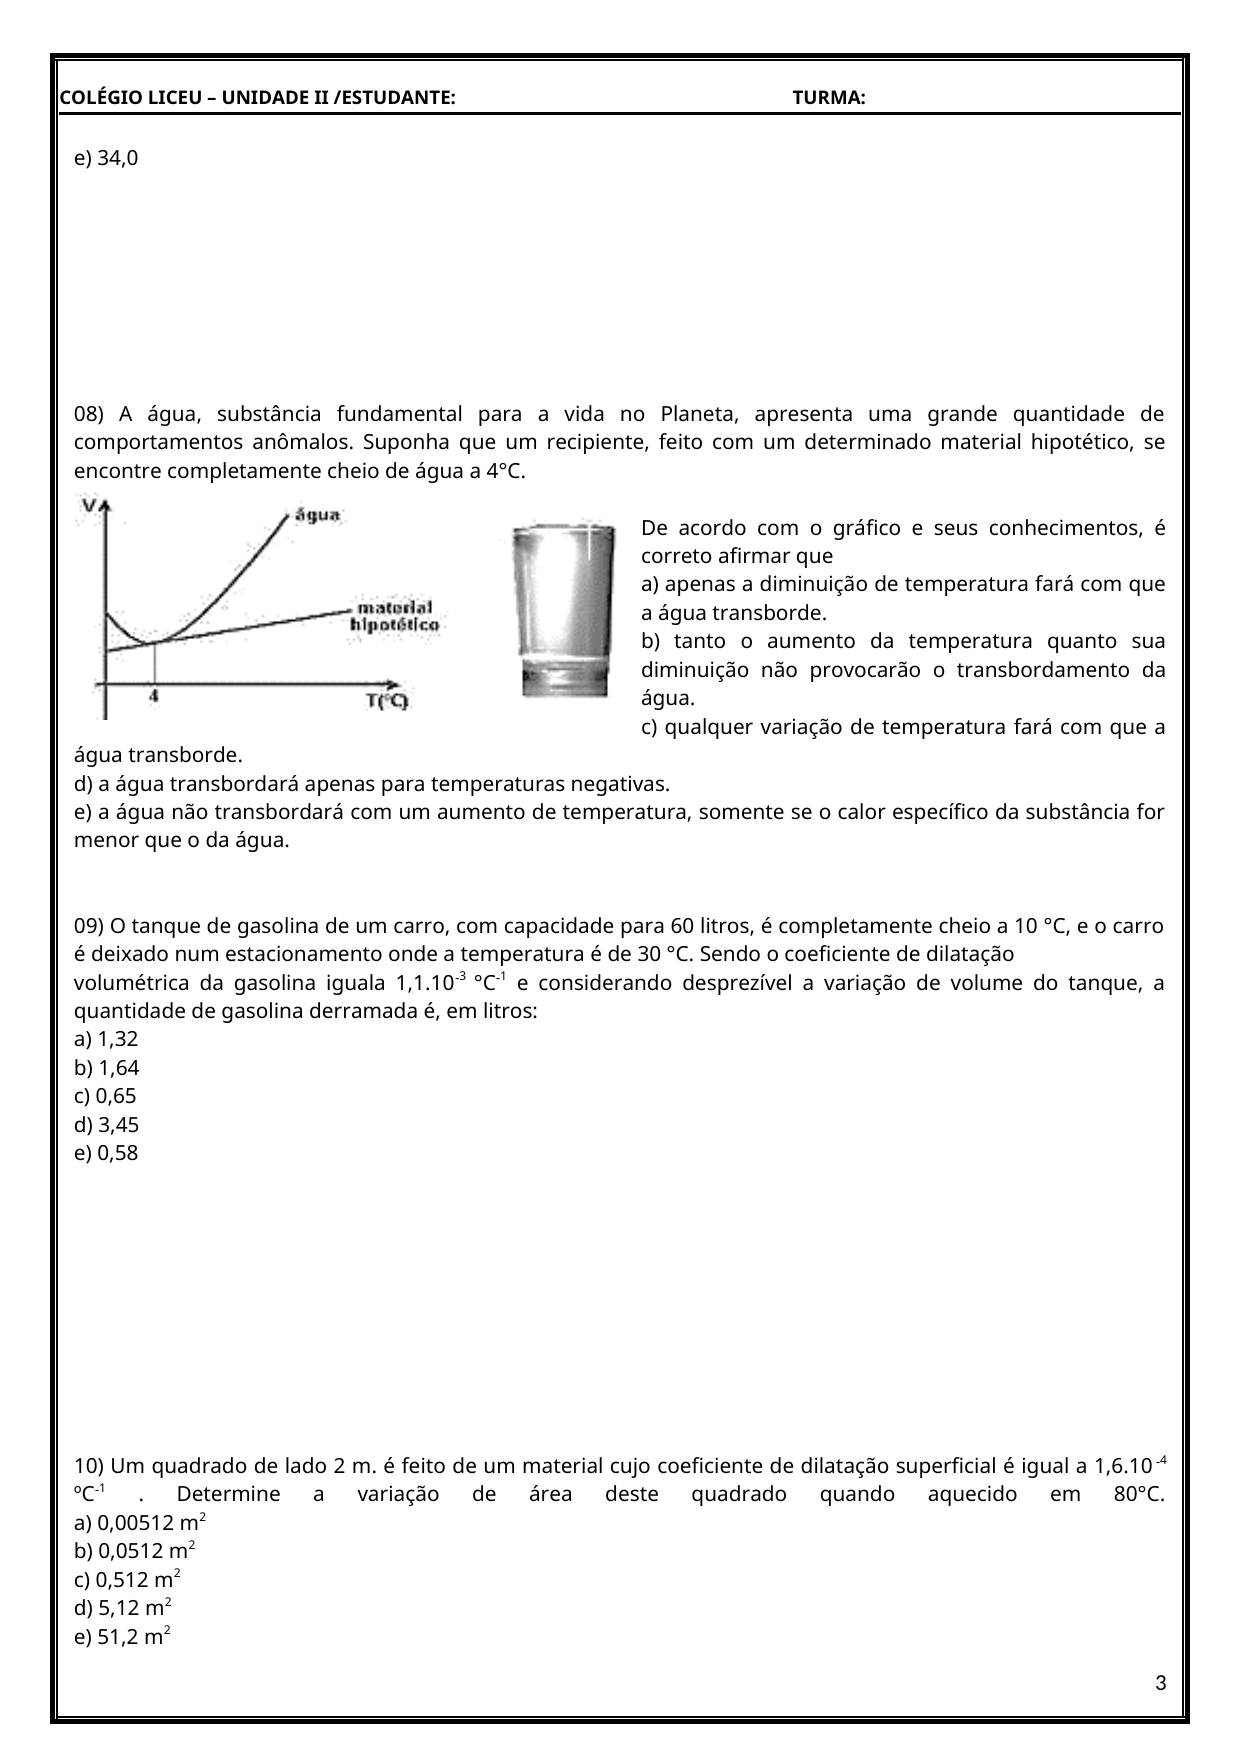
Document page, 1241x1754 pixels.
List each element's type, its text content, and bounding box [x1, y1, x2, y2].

text 09) O tanque de gasolina de um carro, com capacidade para 60 litros, é completamente cheio a 10 °C, e o carro é deixado num estacionamento onde a temperatura é de 30 °C. Sendo o coeficiente de dilatação [74, 911, 1167, 968]
text d) 3,45 [74, 1110, 1167, 1138]
text e) 51,2 m2 [74, 1622, 1167, 1650]
text c) 0,65 [74, 1081, 1167, 1110]
text volumétrica da gasolina iguala 1,1.103 °C1 e considerando desprezível a variação de volume do tanque, a quantidade de gasolina derramada é, em litros: [74, 968, 1167, 1024]
text e) a água não transbordará com um aumento de temperatura, somente se o calor específico da substância for menor que o da água. [74, 797, 1167, 854]
text b) 1,64 [74, 1053, 1167, 1081]
text c) 0,512 m2 [74, 1565, 1167, 1593]
text b) tanto o aumento da temperatura quanto sua diminuição não provocarão o transbordamento da água. [626, 626, 1167, 712]
text De acordo com o gráfico e seus conhecimentos, é correto afirmar que [626, 513, 1167, 569]
text d) 5,12 m2 [74, 1593, 1167, 1622]
text 10) Um quadrado de lado 2 m. é feito de um material cujo coeficiente de dilatação superficial é igual a 1,6.104 ºC1 . Determine a variação de área deste quadrado quando aquecido em 80°C. a) 0,00512 m2 [74, 1451, 1167, 1536]
text e) 0,58 [74, 1138, 1167, 1167]
picture [68, 491, 626, 720]
text e) 34,0 [74, 143, 1167, 171]
text d) a água transbordará apenas para temperaturas negativas. [74, 769, 1167, 797]
text a) 1,32 [74, 1024, 1167, 1053]
text 08) A água, substância fundamental para a vida no Planeta, apresenta uma grande quantidade de comportamentos anômalos. Suponha que um recipiente, feito com um determinado material hipotético, se encontre completamente cheio de água a 4°C. [74, 399, 1167, 484]
text c) qualquer variação de temperatura fará com que a água transborde. [74, 712, 1167, 769]
text a) apenas a diminuição de temperatura fará com que a água transborde. [626, 569, 1167, 626]
text b) 0,0512 m2 [74, 1536, 1167, 1565]
